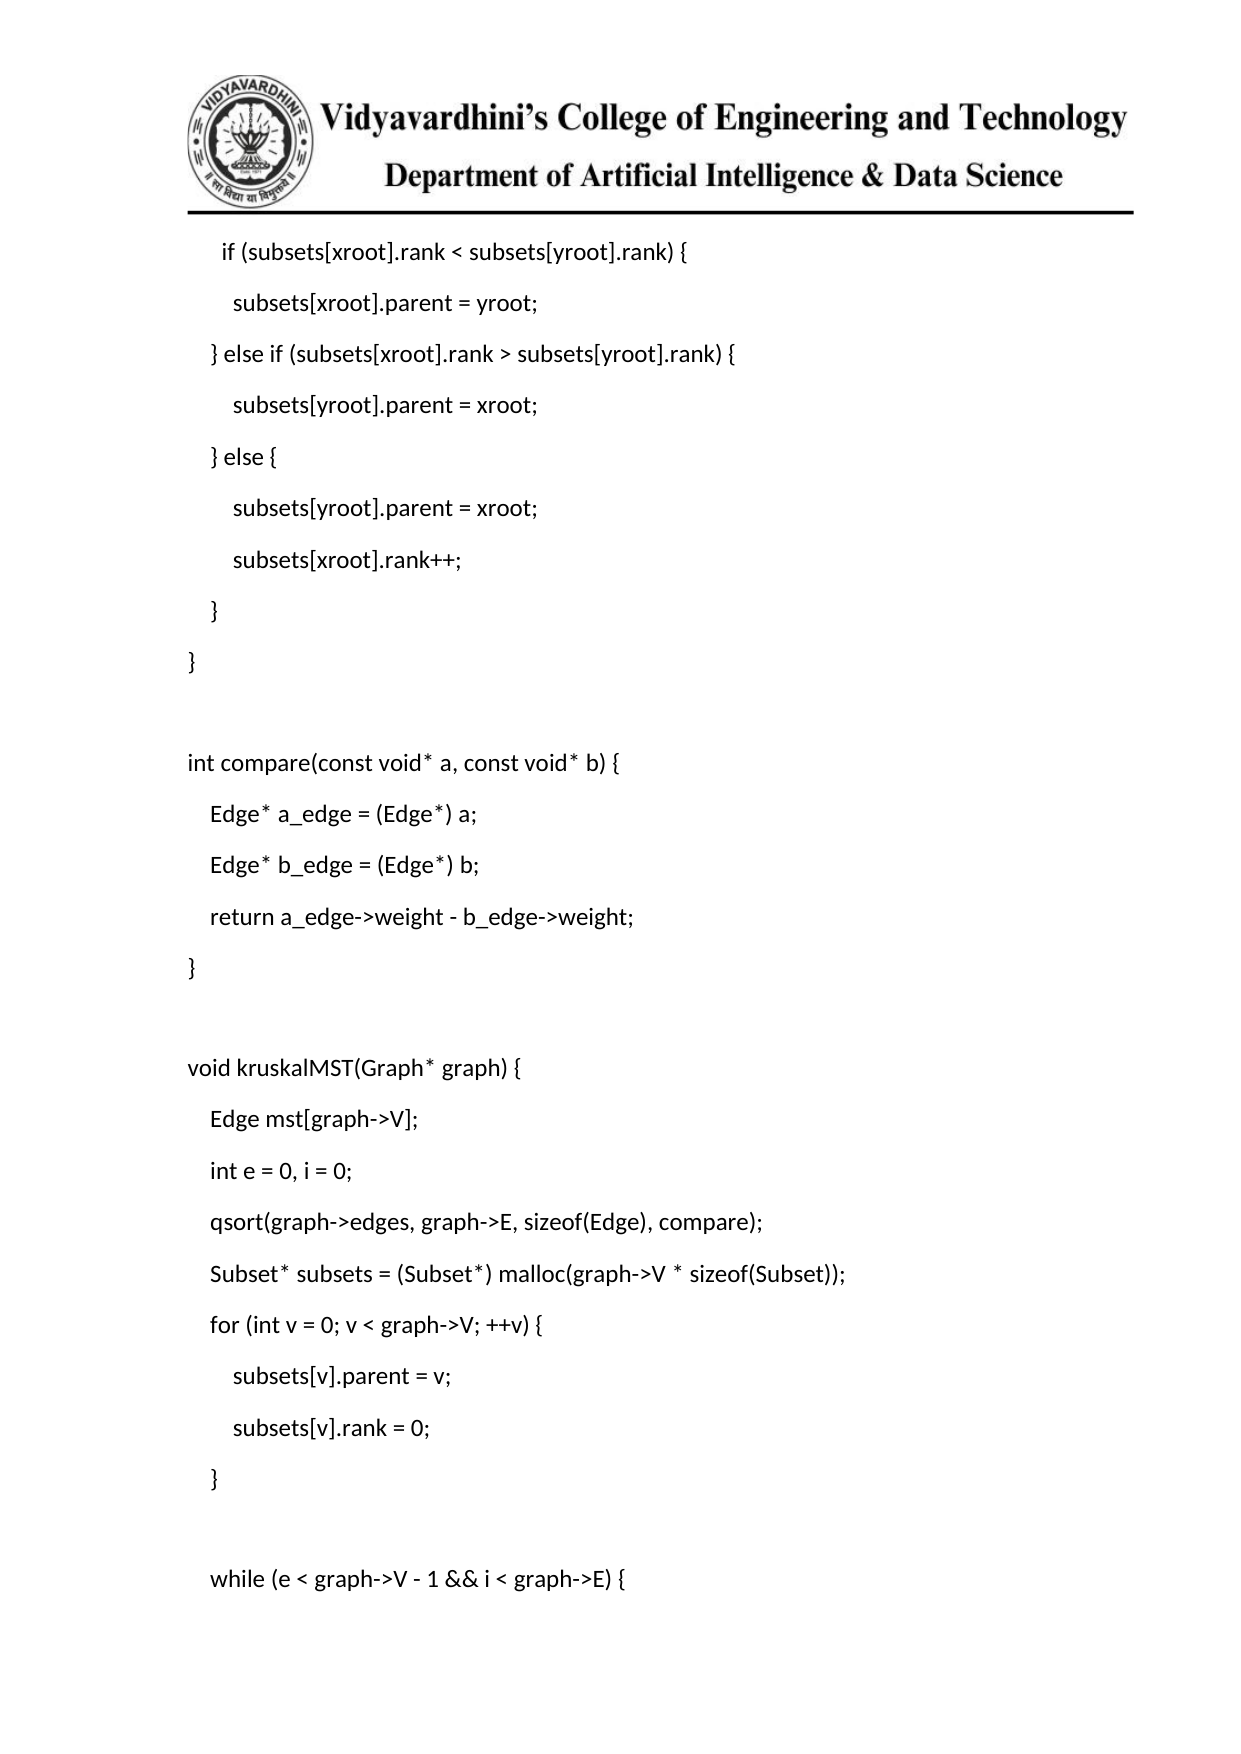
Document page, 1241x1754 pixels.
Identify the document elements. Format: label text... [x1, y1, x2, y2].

picture [187, 75, 1134, 218]
text } [187, 952, 1053, 983]
text Edge mst[graph->V]; [187, 1104, 1053, 1134]
text qsort(graph->edges, graph->E, sizeof(Edge), compare); [187, 1206, 1053, 1237]
text subsets[v].rank = 0; [187, 1412, 1053, 1442]
text void kruskalMST(Graph* graph) { [187, 1052, 1053, 1083]
text subsets[yroot].parent = xroot; [187, 390, 1053, 420]
text subsets[xroot].parent = yroot; [187, 287, 1053, 317]
text } else if (subsets[xroot].rank > subsets[yroot].rank) { [187, 338, 1053, 369]
text subsets[xroot].rank++; [187, 544, 1053, 574]
text int compare(const void* a, const void* b) { [187, 747, 1053, 777]
text int e = 0, i = 0; [187, 1155, 1053, 1186]
text if (subsets[xroot].rank < subsets[yroot].rank) { [187, 236, 1053, 266]
text } [187, 1463, 1053, 1494]
text return a_edge->weight - b_edge->weight; [187, 901, 1053, 931]
text Subset* subsets = (Subset*) malloc(graph->V * sizeof(Subset)); [187, 1258, 1053, 1288]
text for (int v = 0; v < graph->V; ++v) { [187, 1309, 1053, 1339]
text while (e < graph->V - 1 && i < graph->E) { [187, 1563, 1053, 1594]
text Edge* a_edge = (Edge*) a; [187, 798, 1053, 828]
text } else { [187, 441, 1053, 472]
text subsets[yroot].parent = xroot; [187, 492, 1053, 523]
text Edge* b_edge = (Edge*) b; [187, 849, 1053, 880]
text } [187, 595, 1053, 626]
text } [187, 646, 1053, 677]
text subsets[v].parent = v; [187, 1360, 1053, 1391]
